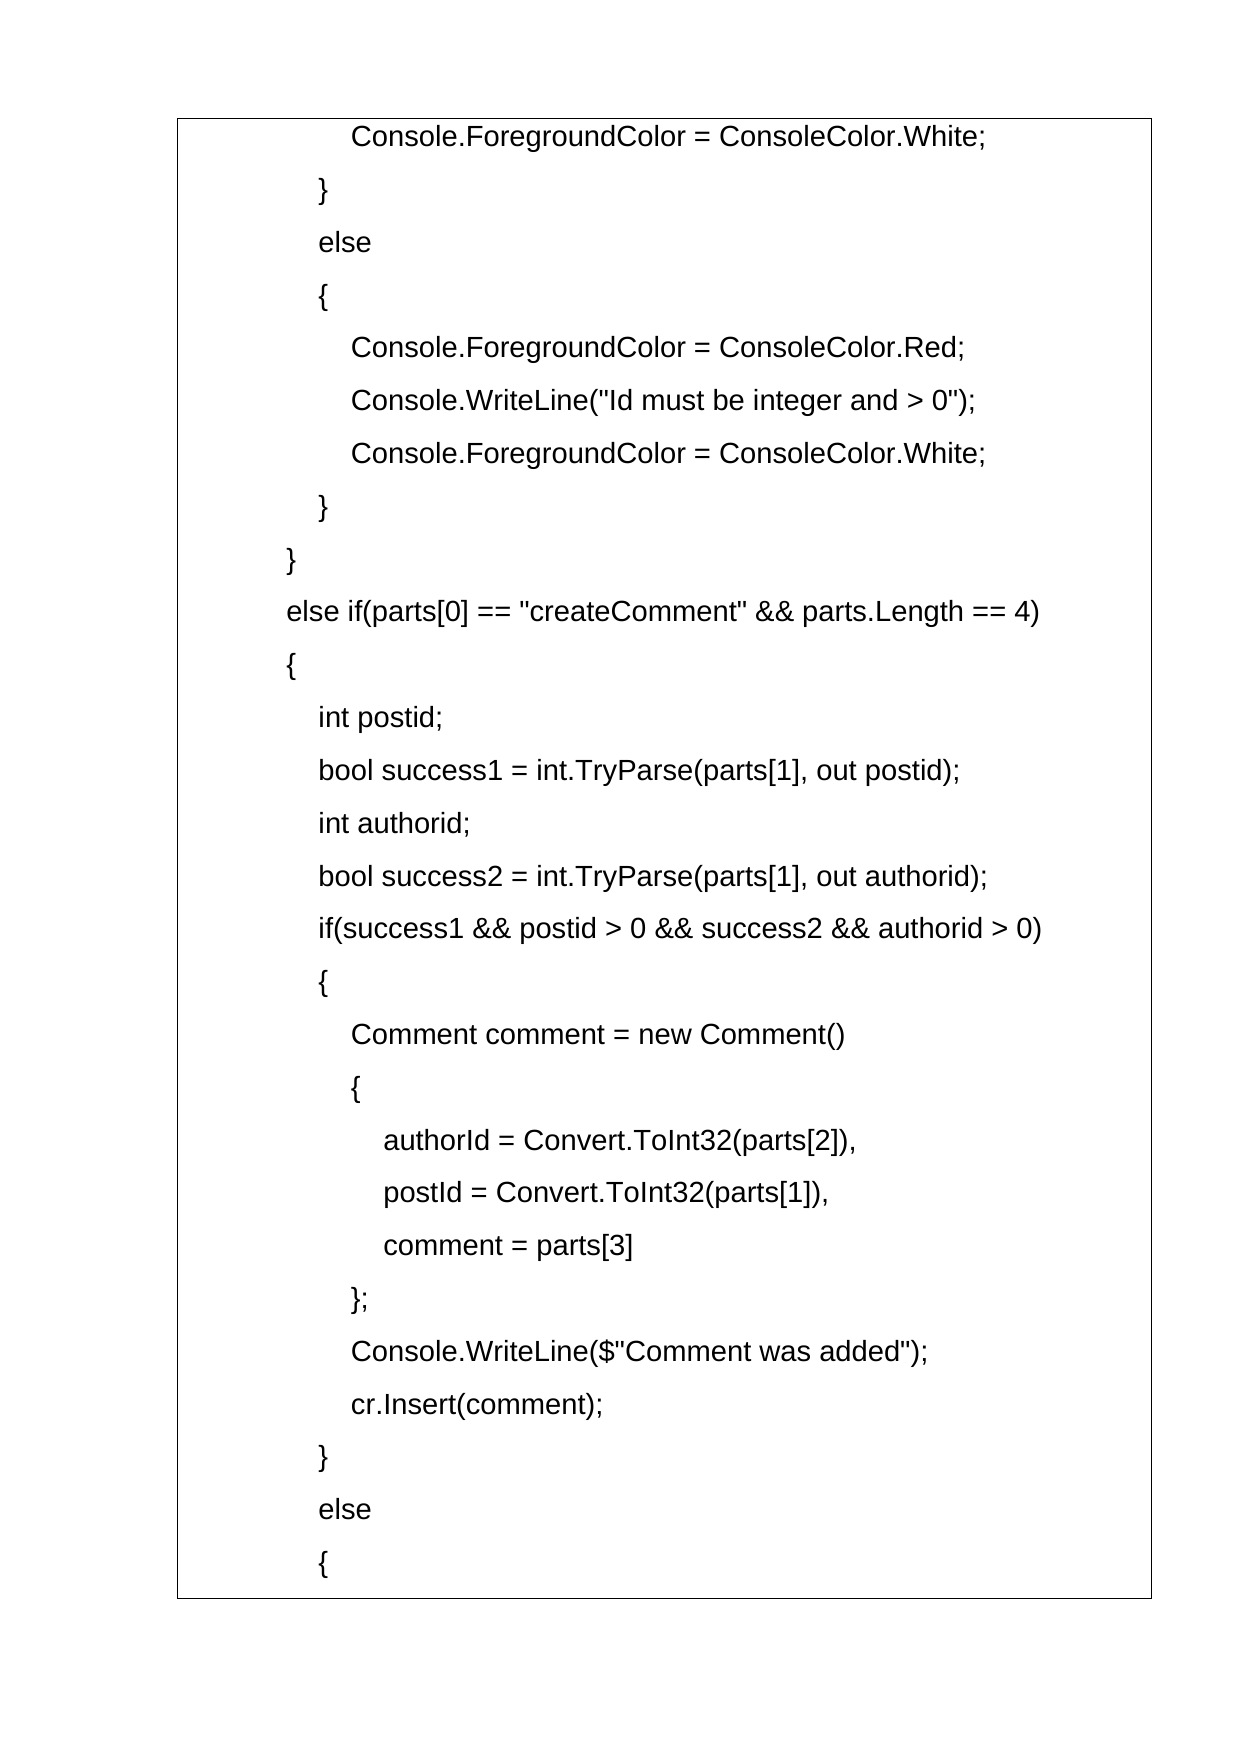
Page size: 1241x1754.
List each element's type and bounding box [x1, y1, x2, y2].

table_cell [178, 119, 1151, 1597]
